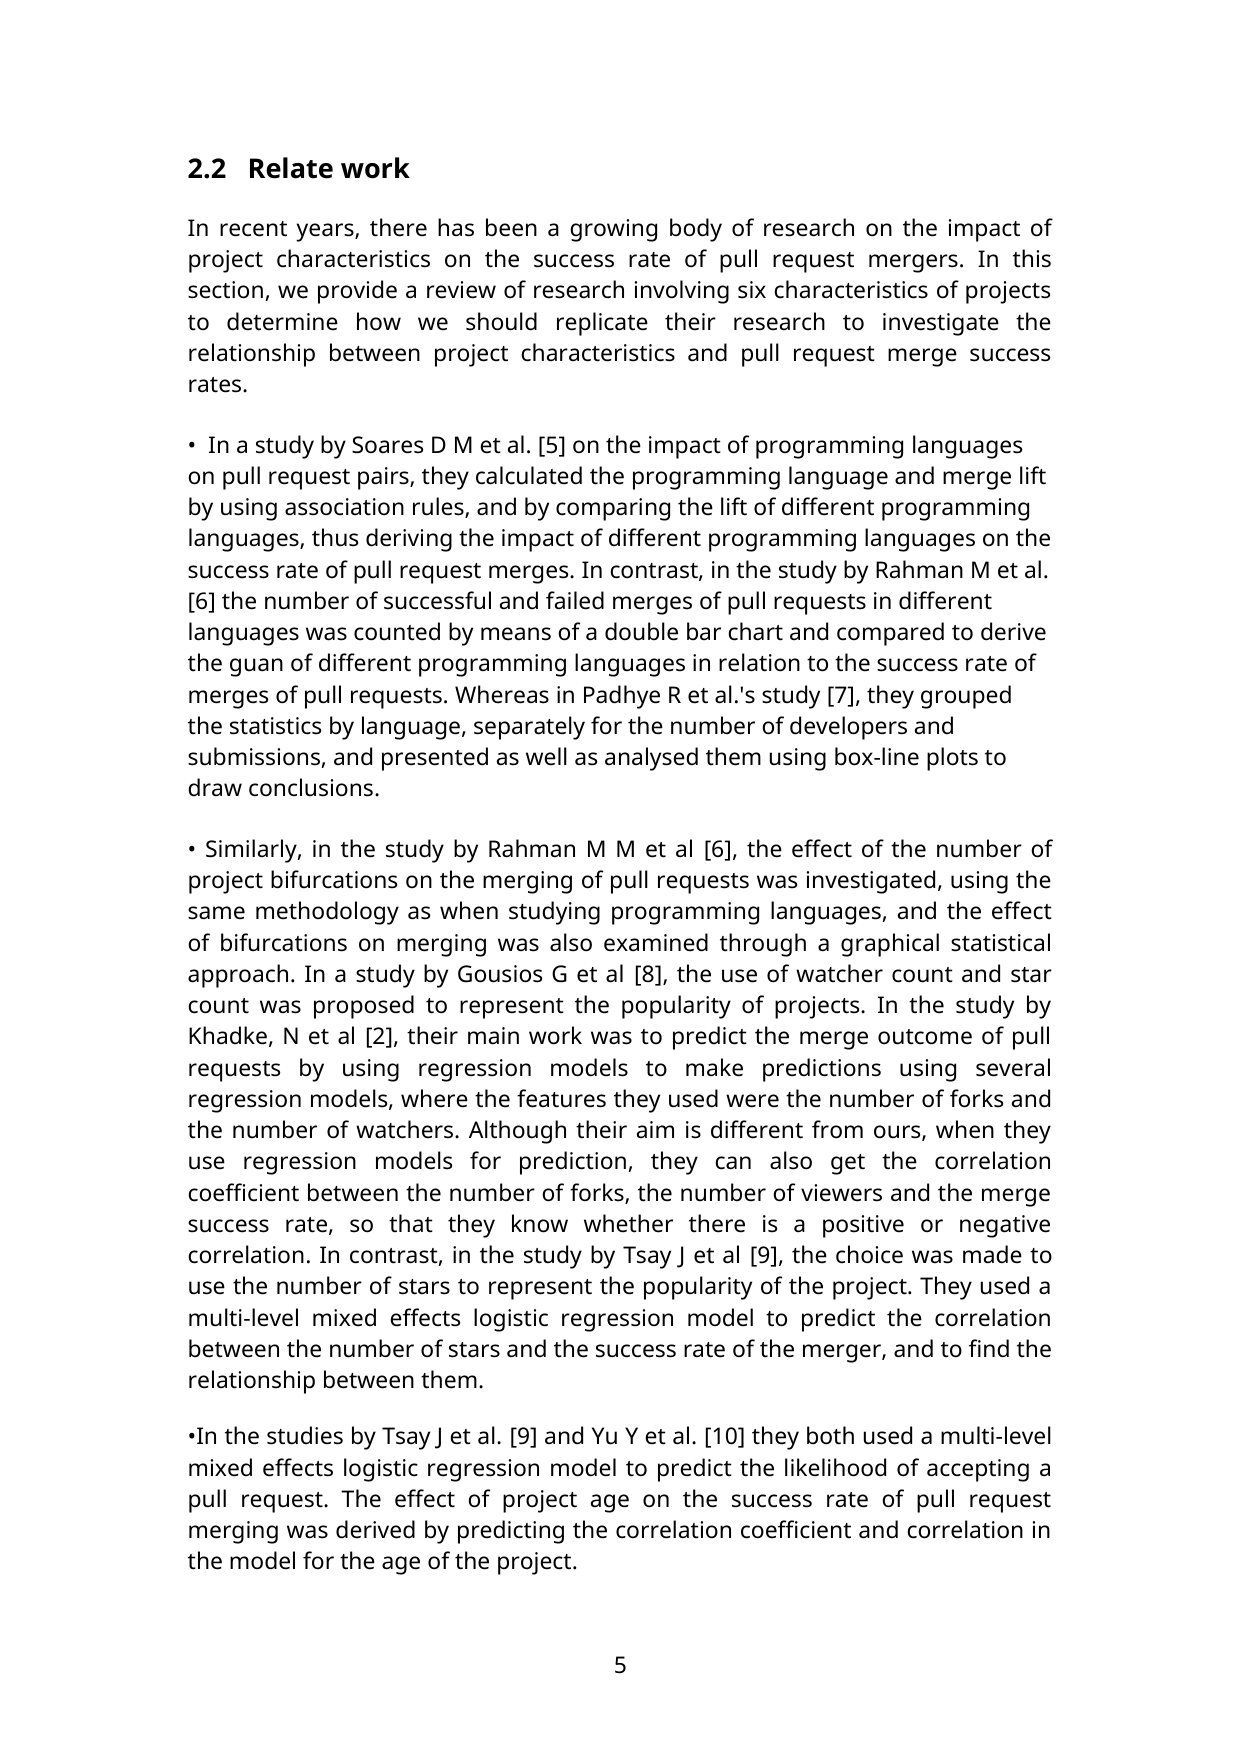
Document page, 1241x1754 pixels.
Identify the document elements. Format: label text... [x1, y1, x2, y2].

subtitle Relate work [187, 150, 1053, 187]
text In recent years, there has been a growing body of research on the impact of project characteristics on the success rate of pull request mergers. In this section, we provide a review of research involving six characteristics of projects to determine how we should replicate their research to investigate the relationship between project characteristics and pull request merge success rates. [187, 212, 1053, 399]
text • Similarly, in the study by Rahman M M et al [6], the effect of the number of project bifurcations on the merging of pull requests was investigated, using the same methodology as when studying programming languages, and the effect of bifurcations on merging was also examined through a graphical statistical approach. In a study by Gousios G et al [8], the use of watcher count and star count was proposed to represent the popularity of projects. In the study by Khadke, N et al [2], their main work was to predict the merge outcome of pull requests by using regression models to make predictions using several regression models, where the features they used were the number of forks and the number of watchers. Although their aim is different from ours, when they use regression models for prediction, they can also get the correlation coefficient between the number of forks, the number of viewers and the merge success rate, so that they know whether there is a positive or negative correlation. In contrast, in the study by Tsay J et al [9], the choice was made to use the number of stars to represent the popularity of the project. They used a multi-level mixed effects logistic regression model to predict the correlation between the number of stars and the success rate of the merger, and to find the relationship between them. [187, 833, 1053, 1395]
text •In the studies by Tsay J et al. [9] and Yu Y et al. [10] they both used a multi-level mixed effects logistic regression model to predict the likelihood of accepting a pull request. The effect of project age on the success rate of pull request merging was derived by predicting the correlation coefficient and correlation in the model for the age of the project. [187, 1420, 1053, 1576]
text • In a study by Soares D M et al. [5] on the impact of programming languages on pull request pairs, they calculated the programming language and merge lift by using association rules, and by comparing the lift of different programming languages, thus deriving the impact of different programming languages on the success rate of pull request merges. In contrast, in the study by Rahman M et al. [6] the number of successful and failed merges of pull requests in different languages was counted by means of a double bar chart and compared to derive the guan of different programming languages in relation to the success rate of merges of pull requests. Whereas in Padhye R et al.'s study [7], they grouped the statistics by language, separately for the number of developers and submissions, and presented as well as analysed them using box-line plots to draw conclusions. [187, 428, 1053, 803]
